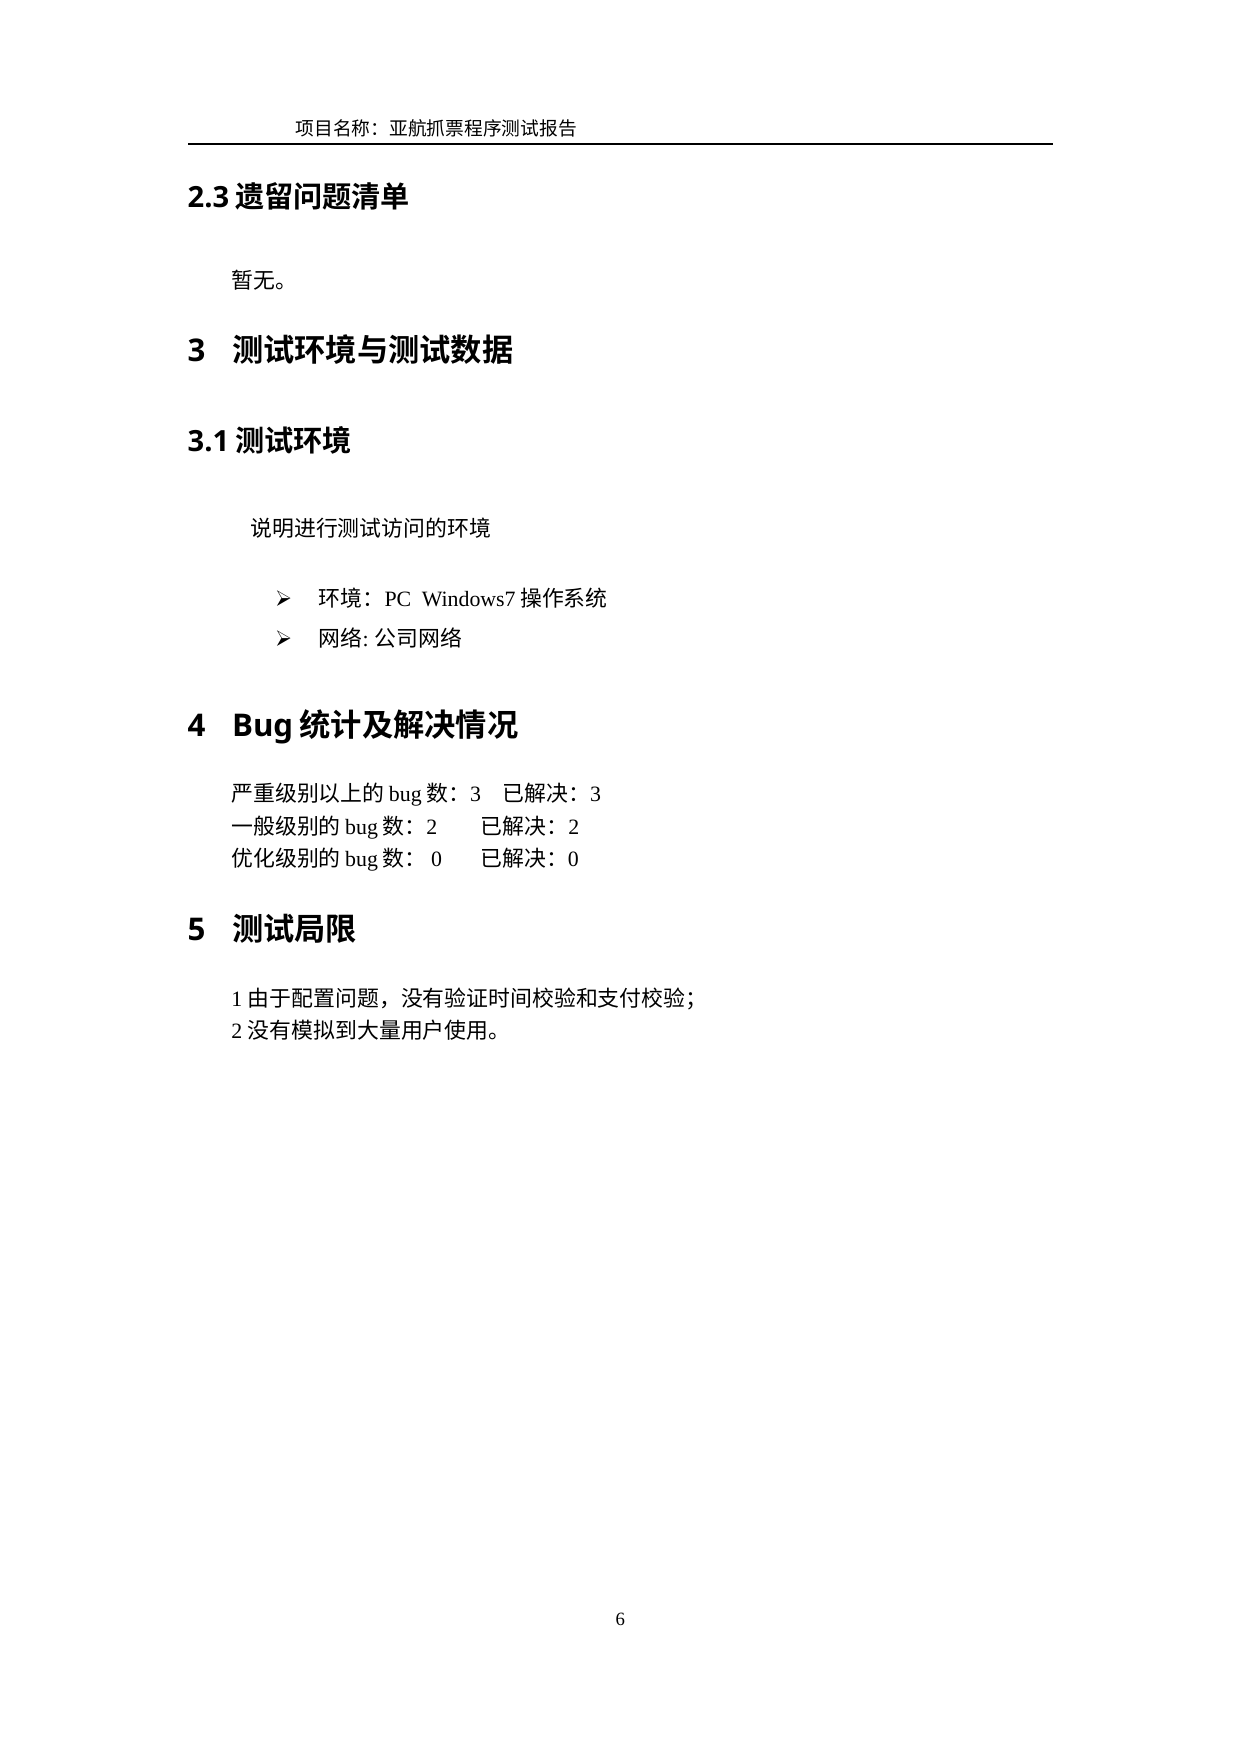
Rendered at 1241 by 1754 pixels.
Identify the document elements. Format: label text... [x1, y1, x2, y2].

text 严重级别以上的bug数：3 已解决：3 [187, 776, 1053, 808]
list 网络: 公司网络 [275, 621, 1053, 653]
list Bug统计及解决情况 [187, 690, 1053, 755]
text 暂无。 [231, 262, 1053, 295]
text 优化级别的bug数： 0 已解决：0 [187, 841, 1053, 873]
list 测试环境 [187, 406, 1053, 471]
text 一般级别的bug数：2 已解决：2 [187, 808, 1053, 841]
list 环境：PC Windows7操作系统 [275, 580, 1053, 613]
text 说明进行测试访问的环境 [250, 511, 1053, 543]
text 2 没有模拟到大量用户使用。 [187, 1013, 1053, 1045]
list 测试局限 [187, 894, 1053, 959]
text 1 由于配置问题，没有验证时间校验和支付校验； [187, 980, 1053, 1013]
list 测试环境与测试数据 [187, 316, 1053, 381]
list 遗留问题清单 [187, 162, 1053, 227]
